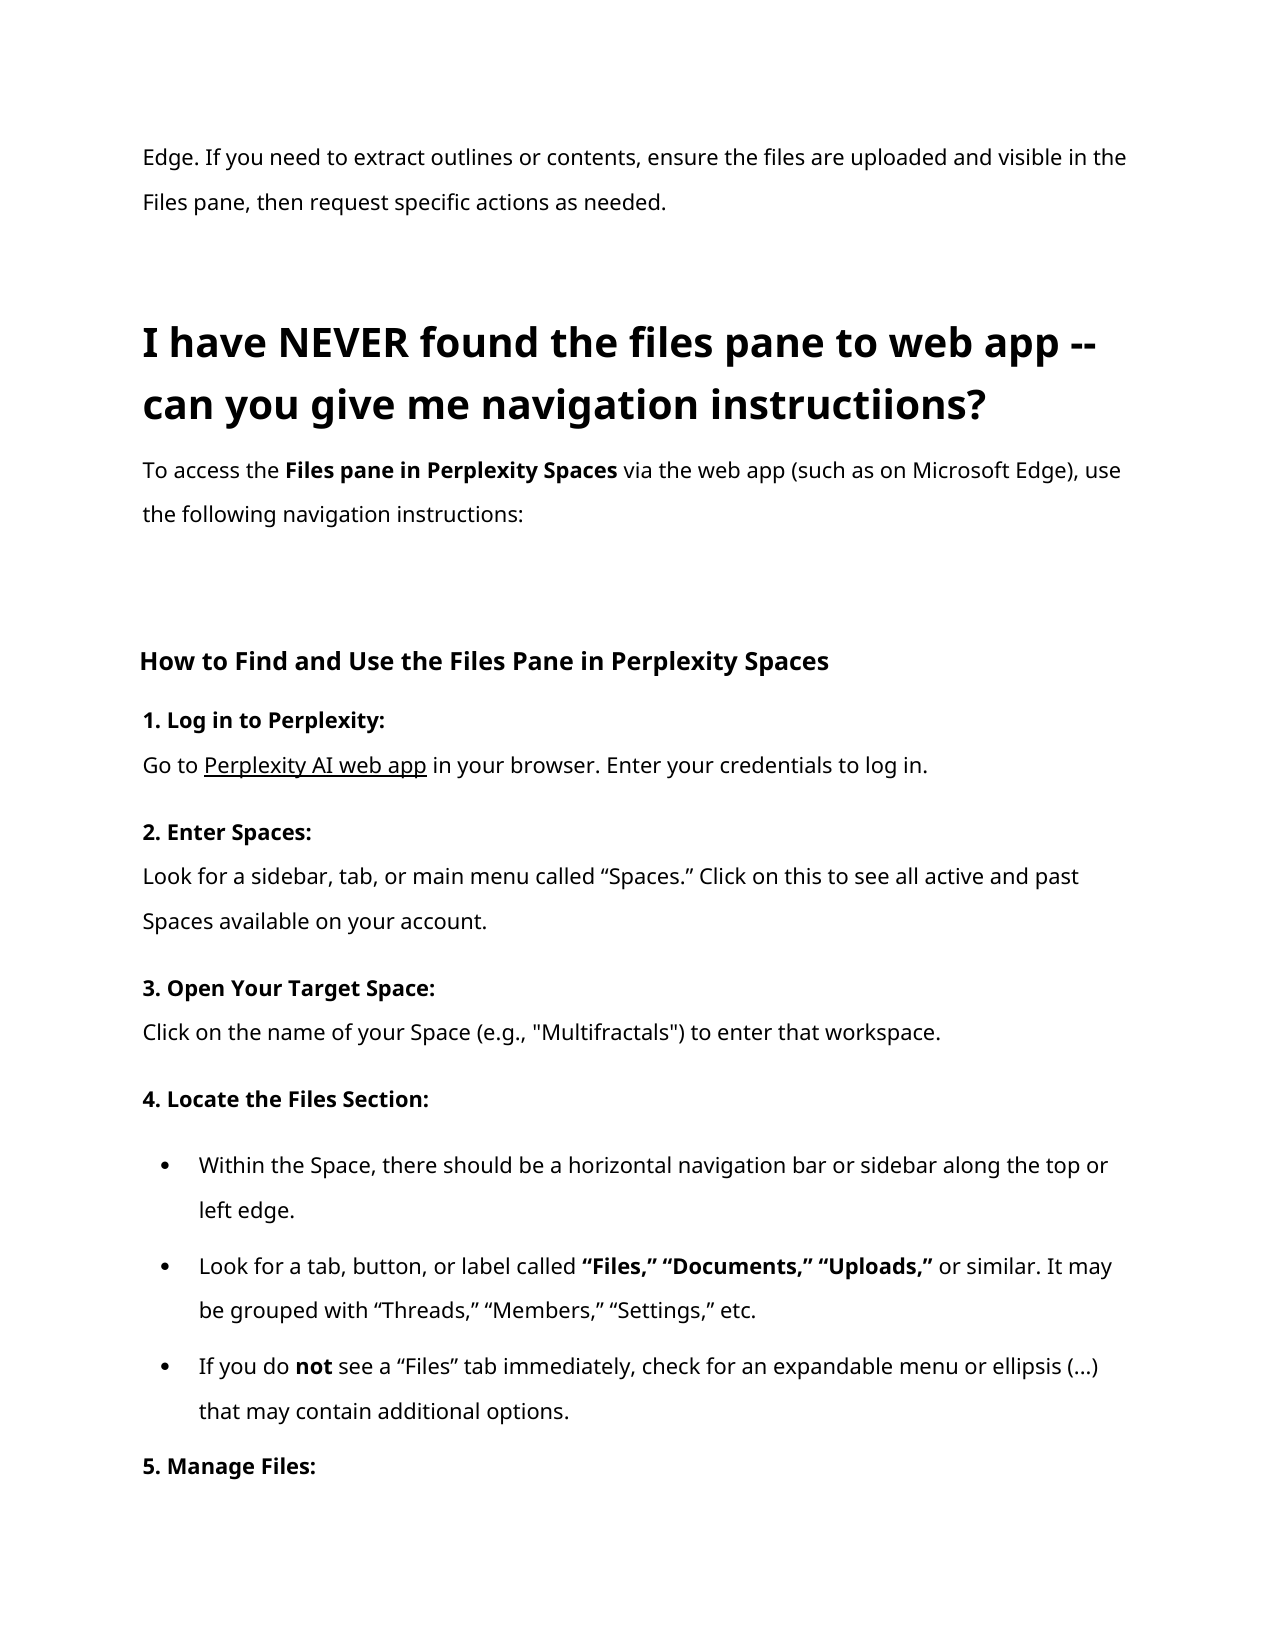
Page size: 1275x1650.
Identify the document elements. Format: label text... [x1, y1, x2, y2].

text To access the Files pane in Perplexity Spaces via the web app (such as on Microsoft Edge), use the following navigation instructions: [142, 454, 1133, 529]
text I have NEVER found the files pane to web app -- can you give me navigation instructiions? [142, 314, 1133, 432]
text 3. Open Your Target Space: Click on the name of your Space (e.g., "Multifractals") to enter that workspace. [142, 972, 1133, 1047]
text 4. Locate the Files Section: [142, 1084, 1133, 1113]
list Look for a tab, button, or label called “Files,” “Documents,” “Uploads,” or similar. It may be grouped with “Threads,” “Members,” “Settings,” etc. [161, 1251, 1133, 1325]
text 2. Enter Spaces: Look for a sidebar, tab, or main menu called “Spaces.” Click on this to see all active and past Spaces available on your account. [142, 817, 1133, 936]
text 1. Log in to Perplexity: Go to Perplexity AI web app in your browser. Enter your credentials to log in. [142, 705, 1133, 780]
list If you do not see a “Files” tab immediately, check for an expandable menu or ellipsis (...) that may contain additional options. [161, 1351, 1133, 1425]
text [142, 142, 1133, 217]
list Within the Space, there should be a horizontal navigation bar or sidebar along the top or left edge. [161, 1150, 1133, 1225]
text How to Find and Use the Files Pane in Perplexity Spaces [139, 643, 1133, 677]
text 5. Manage Files: [142, 1451, 1133, 1481]
